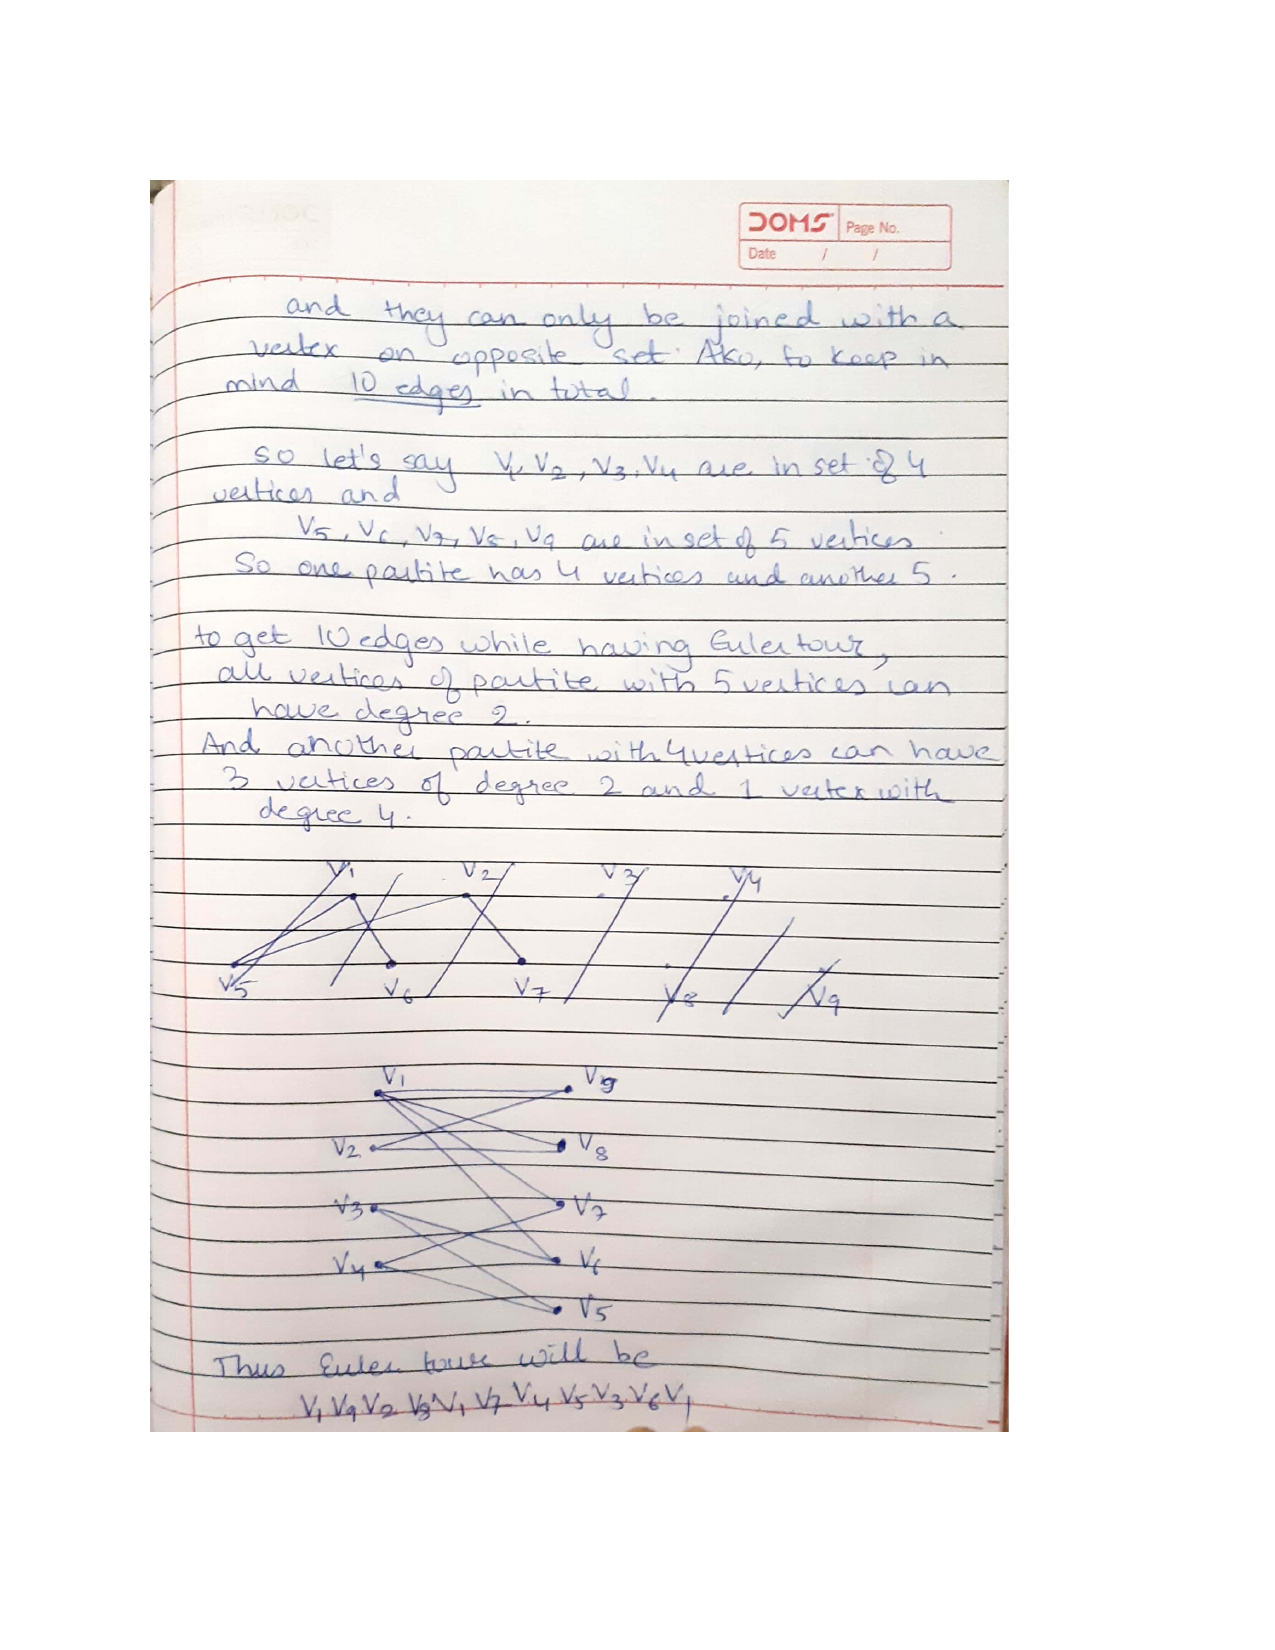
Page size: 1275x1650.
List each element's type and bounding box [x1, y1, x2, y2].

picture [150, 180, 1009, 1432]
